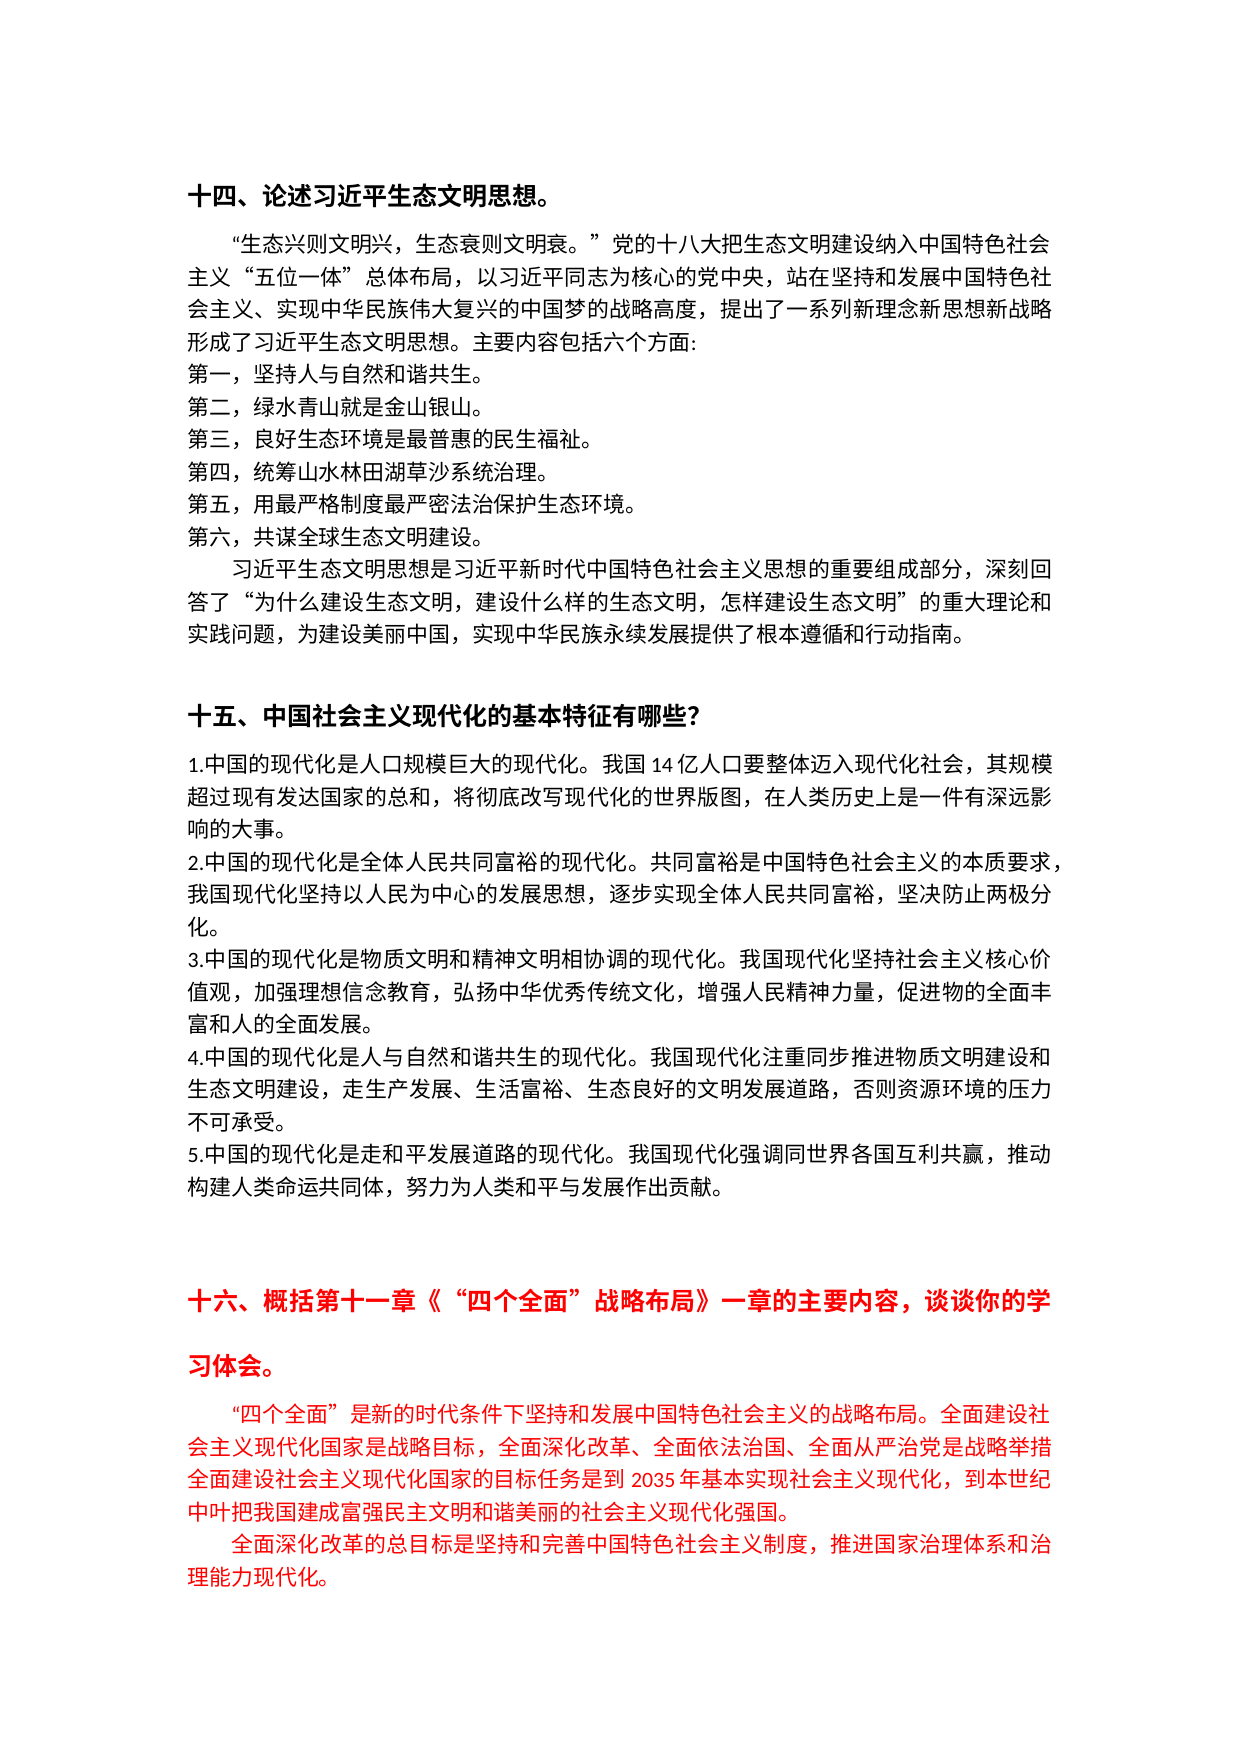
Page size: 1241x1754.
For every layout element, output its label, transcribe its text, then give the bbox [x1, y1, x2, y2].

text “生态兴则文明兴，生态衰则文明衰。”党的十八大把生态文明建设纳入中国特色社会主义“五位一体”总体布局，以习近平同志为核心的党中央，站在坚持和发展中国特色社会主义、实现中华民族伟大复兴的中国梦的战略高度，提出了一系列新理念新思想新战略，形成了习近平生态文明思想。主要内容包括六个方面: [187, 227, 1053, 357]
text 1.中国的现代化是人口规模巨大的现代化。我国14亿人口要整体迈入现代化社会，其规模超过现有发达国家的总和，将彻底改写现代化的世界版图，在人类历史上是一件有深远影响的大事。 [187, 747, 1053, 844]
text 全面深化改革的总目标是坚持和完善中国特色社会主义制度，推进国家治理体系和治理能力现代化。 [187, 1527, 1053, 1592]
text 5.中国的现代化是走和平发展道路的现代化。我国现代化强调同世界各国互利共赢，推动构建人类命运共同体，努力为人类和平与发展作出贡献。 [187, 1137, 1053, 1202]
text 4.中国的现代化是人与自然和谐共生的现代化。我国现代化注重同步推进物质文明建设和生态文明建设，走生产发展、生活富裕、生态良好的文明发展道路，否则资源环境的压力不可承受。 [187, 1039, 1053, 1137]
text 十五、中国社会主义现代化的基本特征有哪些？ [187, 682, 1053, 747]
text 第二，绿水青山就是金山银山。 [187, 389, 1053, 422]
text 第四，统筹山水林田湖草沙系统治理。 [187, 454, 1053, 487]
text 第一，坚持人与自然和谐共生。 [187, 357, 1053, 389]
text 3.中国的现代化是物质文明和精神文明相协调的现代化。我国现代化坚持社会主义核心价值观，加强理想信念教育，弘扬中华优秀传统文化，增强人民精神力量，促进物的全面丰富和人的全面发展。 [187, 942, 1053, 1039]
text “四个全面”是新的时代条件下坚持和发展中国特色社会主义的战略布局。全面建设社会主义现代化国家是战略目标，全面深化改革、全面依法治国、全面从严治党是战略举措。全面建设社会主义现代化国家的目标任务是到2035年基本实现社会主义现代化，到本世纪中叶把我国建成富强民主文明和谐美丽的社会主义现代化强国。 [187, 1397, 1053, 1527]
text 第五，用最严格制度最严密法治保护生态环境。 [187, 487, 1053, 519]
text 十四、论述习近平生态文明思想。 [187, 162, 1053, 227]
text 习近平生态文明思想是习近平新时代中国特色社会主义思想的重要组成部分，深刻回答了“为什么建设生态文明，建设什么样的生态文明，怎样建设生态文明”的重大理论和实践问题，为建设美丽中国，实现中华民族永续发展提供了根本遵循和行动指南。 [187, 552, 1053, 649]
text 十六、概括第十一章《“四个全面”战略布局》一章的主要内容，谈谈你的学习体会。 [187, 1267, 1053, 1397]
text 第六，共谋全球生态文明建设。 [187, 519, 1053, 552]
text 第三，良好生态环境是最普惠的民生福祉。 [187, 422, 1053, 454]
text 2.中国的现代化是全体人民共同富裕的现代化。共同富裕是中国特色社会主义的本质要求，我国现代化坚持以人民为中心的发展思想，逐步实现全体人民共同富裕，坚决防止两极分化。 [187, 844, 1053, 942]
